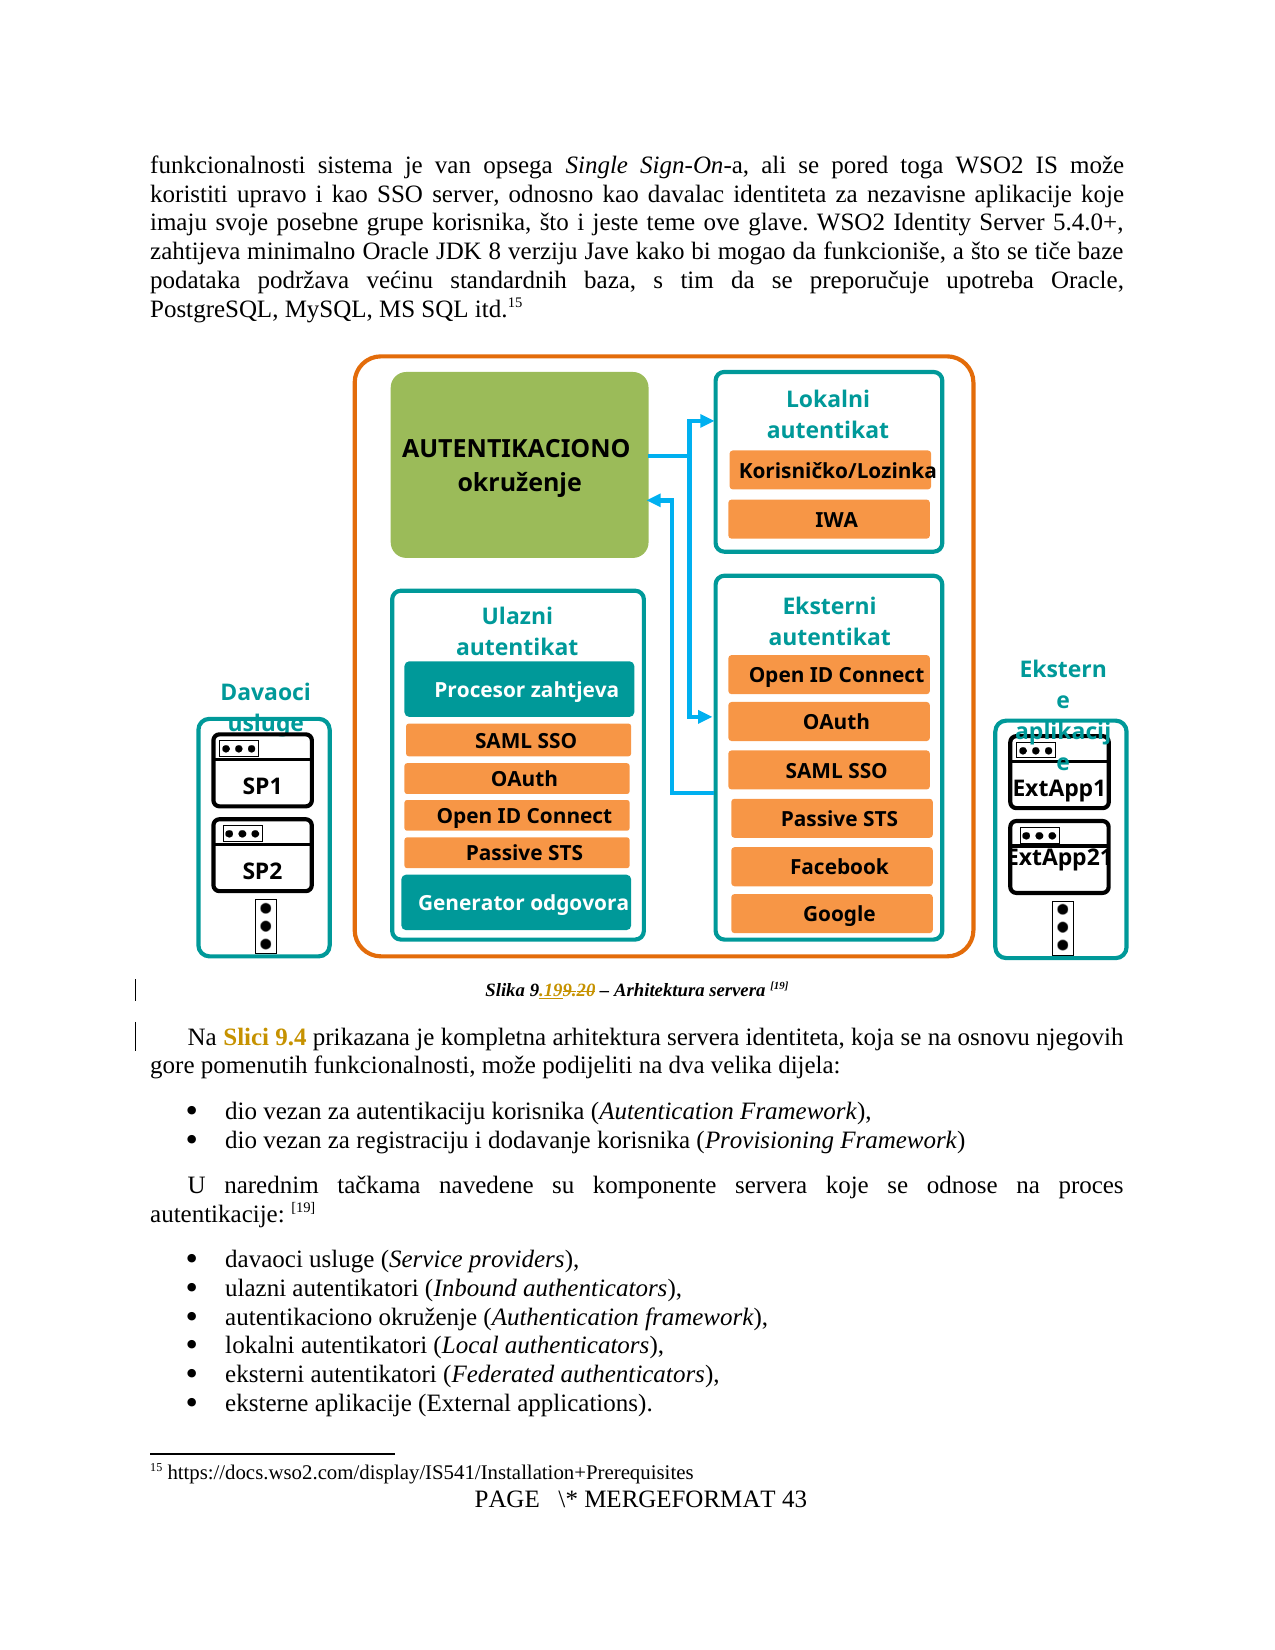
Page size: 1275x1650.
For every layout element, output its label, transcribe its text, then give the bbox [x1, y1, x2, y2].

picture [220, 741, 258, 756]
list dio vezan za autentikaciju korisnika (Autentication Framework), [187, 1096, 1125, 1125]
list ulazni autentikatori (Inbound authenticators), [187, 1273, 1125, 1302]
list dio vezan za registraciju i dodavanje korisnika (Provisioning Framework) [187, 1125, 1125, 1153]
text Slika 9 – Arhitektura servera [19] [150, 979, 1125, 1001]
picture [1053, 902, 1073, 955]
list autentikaciono okruženje (Authentication framework), [187, 1302, 1125, 1331]
text U narednim tačkama navedene su komponente servera koje se odnose na proces autentikacije: [19] [150, 1170, 1125, 1228]
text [150, 150, 1125, 322]
picture [1017, 743, 1055, 757]
picture [256, 900, 276, 953]
list davaoci usluge (Service providers), [187, 1244, 1125, 1273]
text Na Slici 9.4 prikazana je kompletna arhitektura servera identiteta, koja se na osnovu njegovih gore pomenutih funkcionalnosti, može podijeliti na dva velika dijela: [150, 1022, 1125, 1079]
list lokalni autentikatori (Local authenticators), [187, 1331, 1125, 1359]
list eksterni autentikatori (Federated authenticators), [187, 1359, 1125, 1388]
picture [1021, 828, 1059, 843]
picture [224, 826, 262, 841]
list eksterne aplikacije (External applications). [187, 1388, 1125, 1417]
